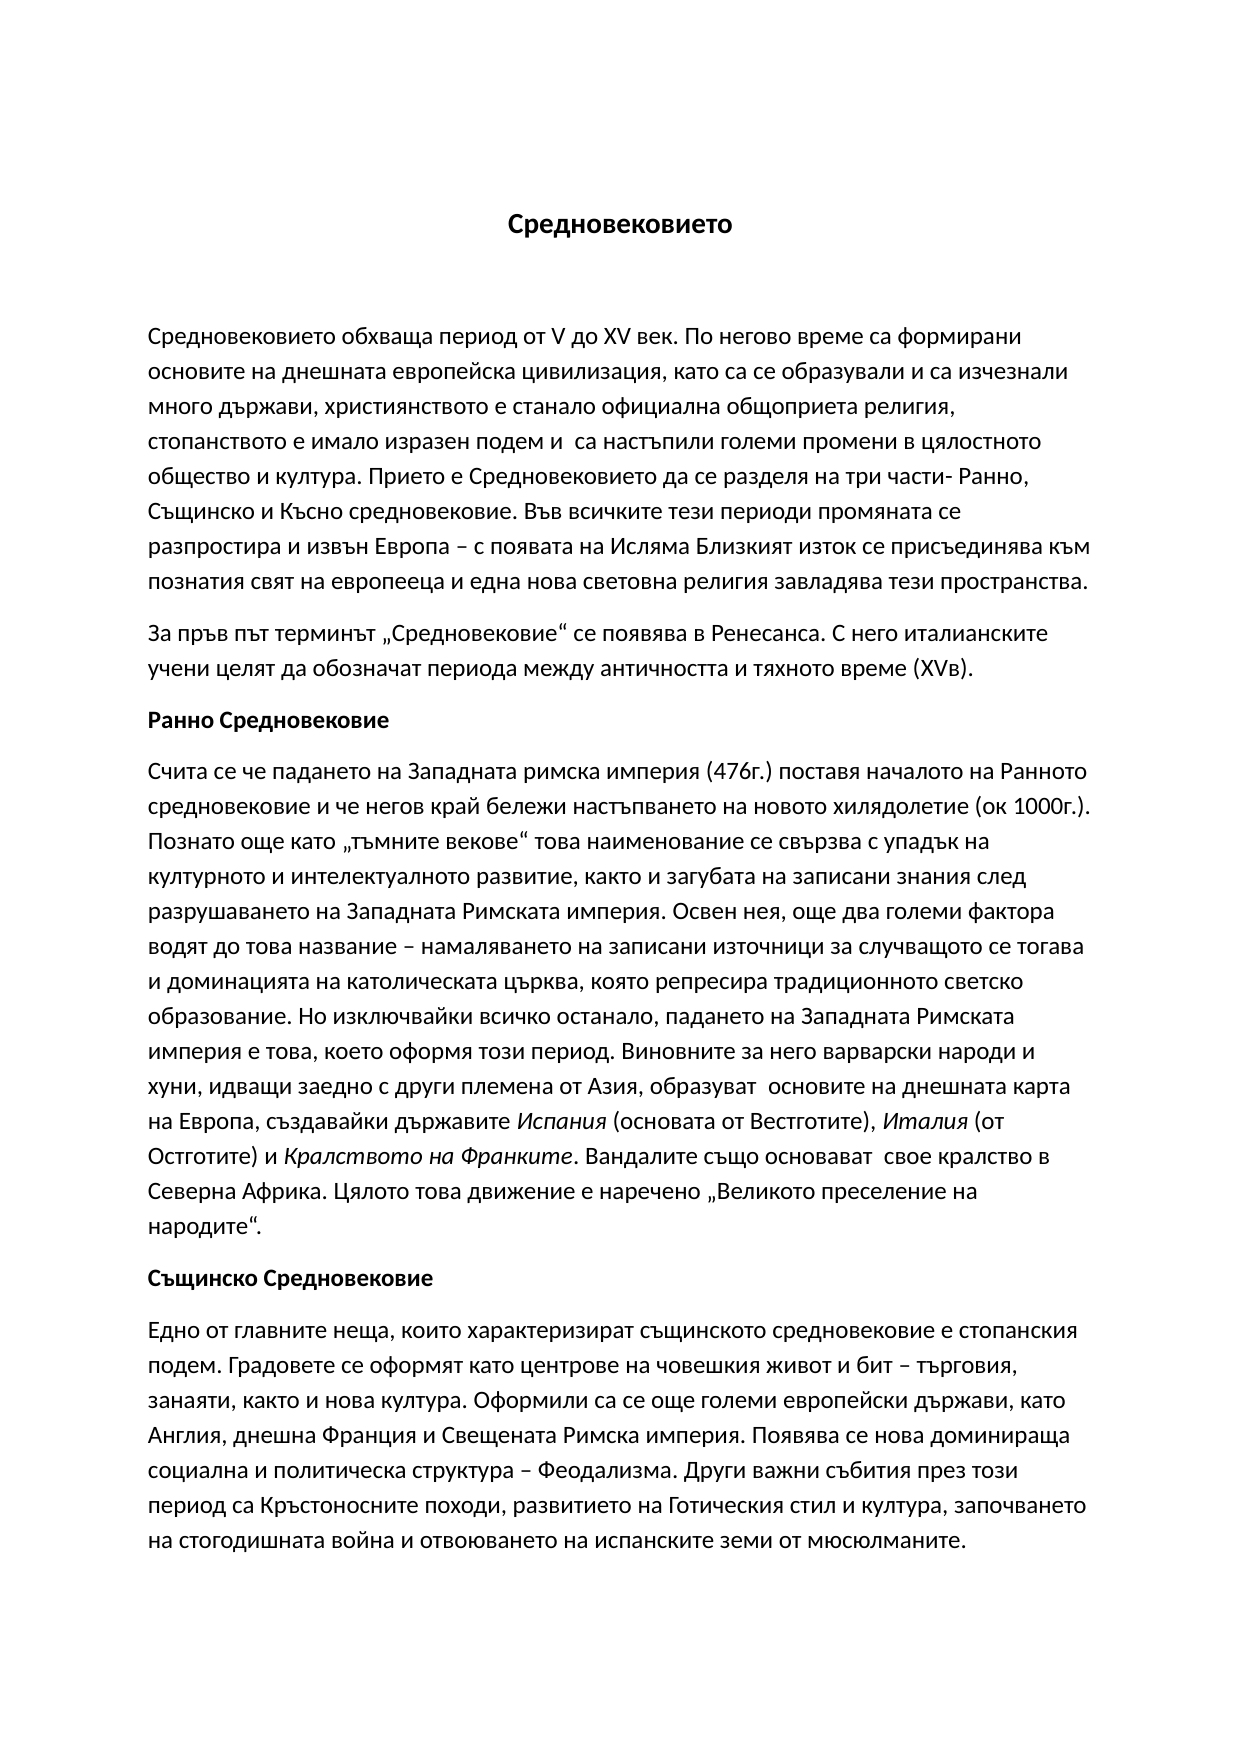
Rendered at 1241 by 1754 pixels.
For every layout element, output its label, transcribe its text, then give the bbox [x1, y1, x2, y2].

text За пръв път терминът „Средновековие“ се появява в Ренесанса. С него италианските учени целят да обозначат периода между античността и тяхното време (XVв). [148, 617, 1093, 683]
text Ранно Средновековие [148, 704, 1093, 734]
text Същинско Средновековие [148, 1262, 1093, 1293]
text Счита се че падането на Западната римска империя (476г.) поставя началото на Ранното средновековие и че негов край бележи настъпването на новото хилядолетие (ок 1000г.). Познато още като „тъмните векове“ това наименование се свързва с упадък на културното и интелектуалното развитие, както и загубата на записани знания след разрушаването на Западната Римската империя. Освен нея, още два големи фактора водят до това название – намаляването на записани източници за случващото се тогава и доминацията на католическата църква, която репресира традиционното светско образование. Но изключвайки всичко останало, падането на Западната Римската империя е това, което оформя този период. Виновните за него варварски народи и хуни, идващи заедно с други племена от Азия, образуват основите на днешната карта на Европа, създавайки държавите Испания (основата от Вестготите), Италия (от Остготите) и Кралството на Франките. Вандалите също основават свое кралство в Северна Африка. Цялото това движение е наречено „Великото преселение на народите“. [148, 755, 1093, 1241]
text Средновековието [148, 205, 1093, 241]
text Средновековието обхваща период от V до XV век. По негово време са формирани основите на днешната европейска цивилизация, като са се образували и са изчезнали много държави, християнството е станало официална общоприета религия, стопанството е имало изразен подем и са настъпили големи промени в цялостното общество и култура. Прието е Средновековието да се разделя на три части- Ранно, Същинско и Късно средновековие. Във всичките тези периоди промяната се разпростира и извън Европа – с появата на Исляма Близкият изток се присъединява към познатия свят на европееца и една нова световна религия завладява тези пространства. [148, 320, 1093, 596]
text Едно от главните неща, които характеризират същинското средновековие е стопанския подем. Градовете се оформят като центрове на човешкия живот и бит – търговия, занаяти, както и нова култура. Оформили са се още големи европейски държави, като Англия, днешна Франция и Свещената Римска империя. Появява се нова доминираща социална и политическа структура – Феодализма. Други важни събития през този период са Кръстоносните походи, развитието на Готическия стил и култура, започването на стогодишната война и отвоюването на испанските земи от мюсюлманите. [148, 1314, 1093, 1554]
